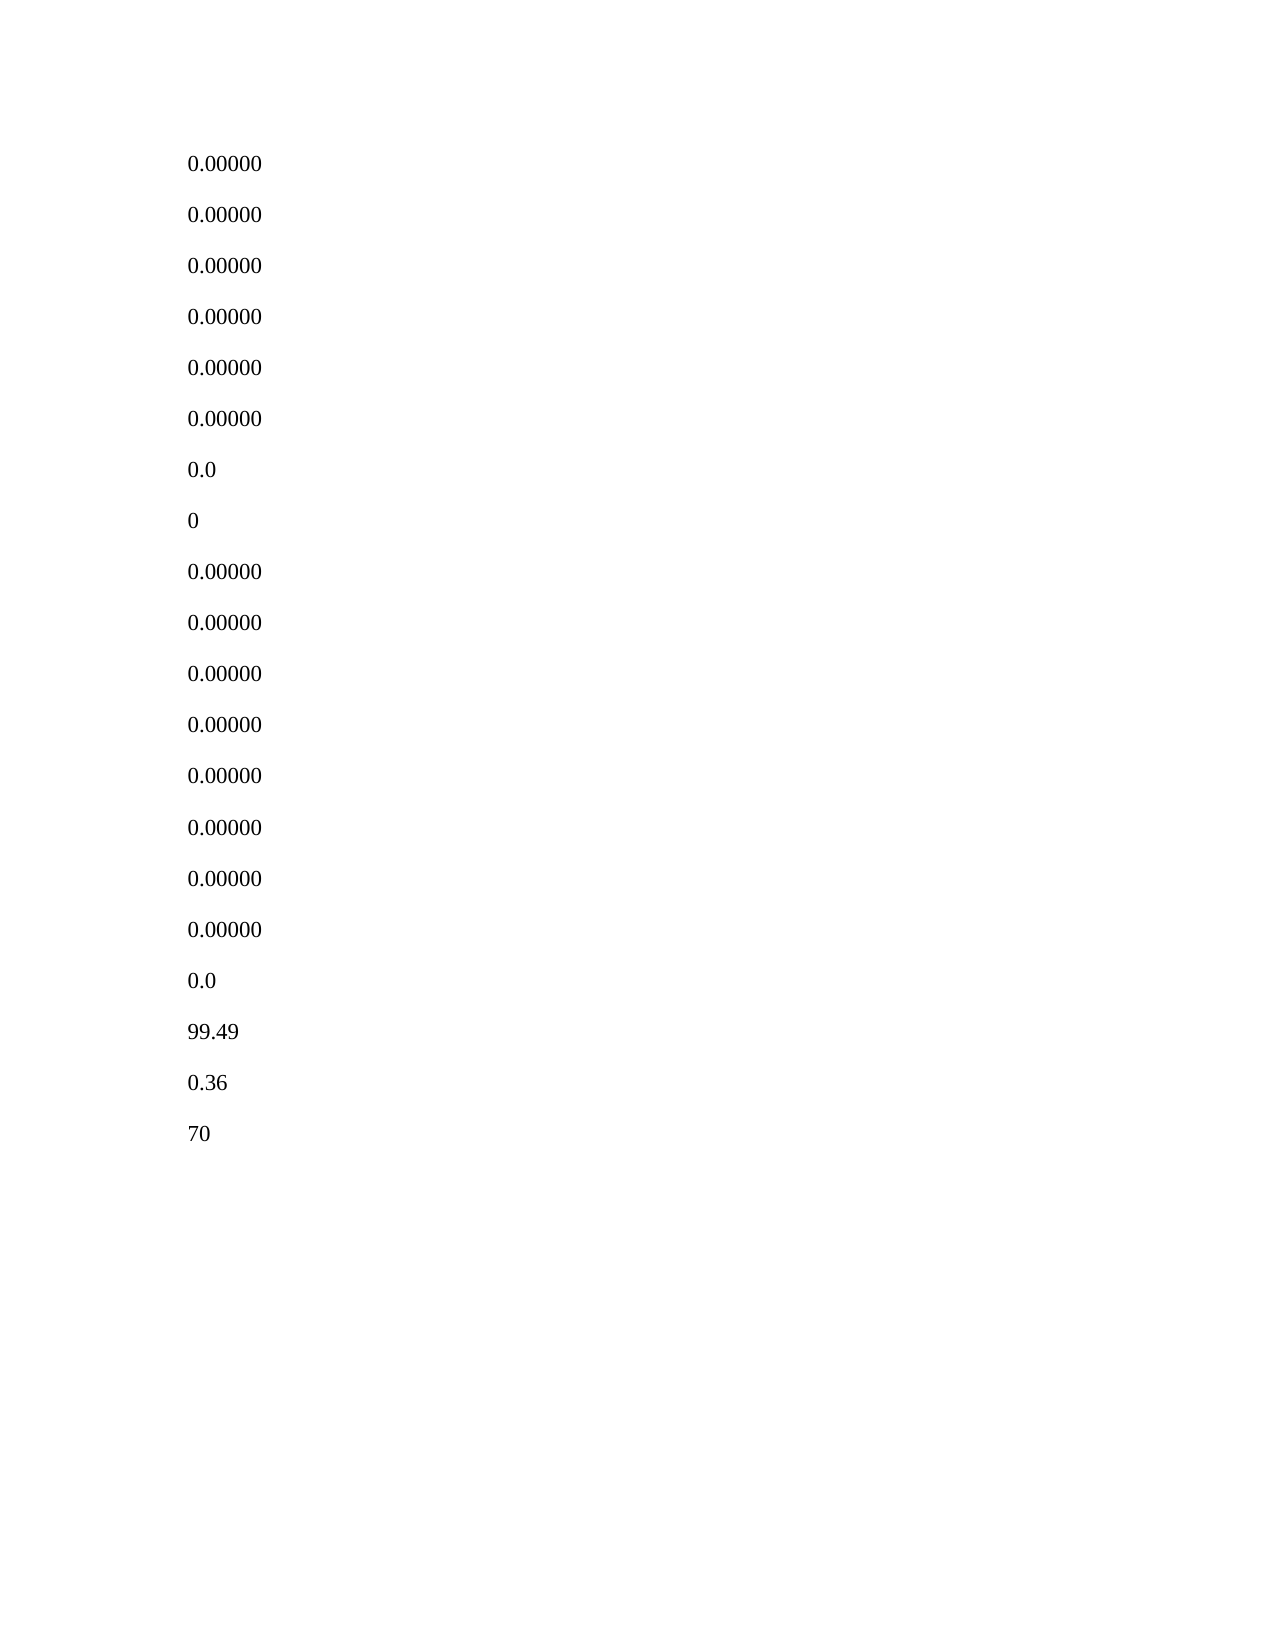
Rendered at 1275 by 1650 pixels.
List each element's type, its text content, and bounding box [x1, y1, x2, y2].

table_cell 0.00000 [176, 711, 1076, 762]
table_cell 0.00000 [176, 660, 1076, 711]
table_cell 0 [176, 507, 1076, 558]
table_cell 0.00000 [176, 150, 1076, 201]
table_cell 0.00000 [176, 303, 1076, 354]
table_cell 70 [176, 1120, 1076, 1171]
table_cell 0.0 [176, 456, 1076, 507]
table_cell 0.00000 [176, 865, 1076, 916]
table_cell 0.00000 [176, 814, 1076, 864]
table_cell 0.00000 [176, 609, 1076, 660]
table_cell 0.00000 [176, 354, 1076, 405]
table_cell 0.36 [176, 1069, 1076, 1120]
table_cell 0.00000 [176, 252, 1076, 303]
table_cell 0.00000 [176, 558, 1076, 609]
table_cell 0.00000 [176, 916, 1076, 967]
table_cell 0.0 [176, 967, 1076, 1018]
table_cell 0.00000 [176, 405, 1076, 456]
table_cell 99.49 [176, 1018, 1076, 1069]
table_cell 0.00000 [176, 763, 1076, 813]
table_cell 0.00000 [176, 201, 1076, 252]
